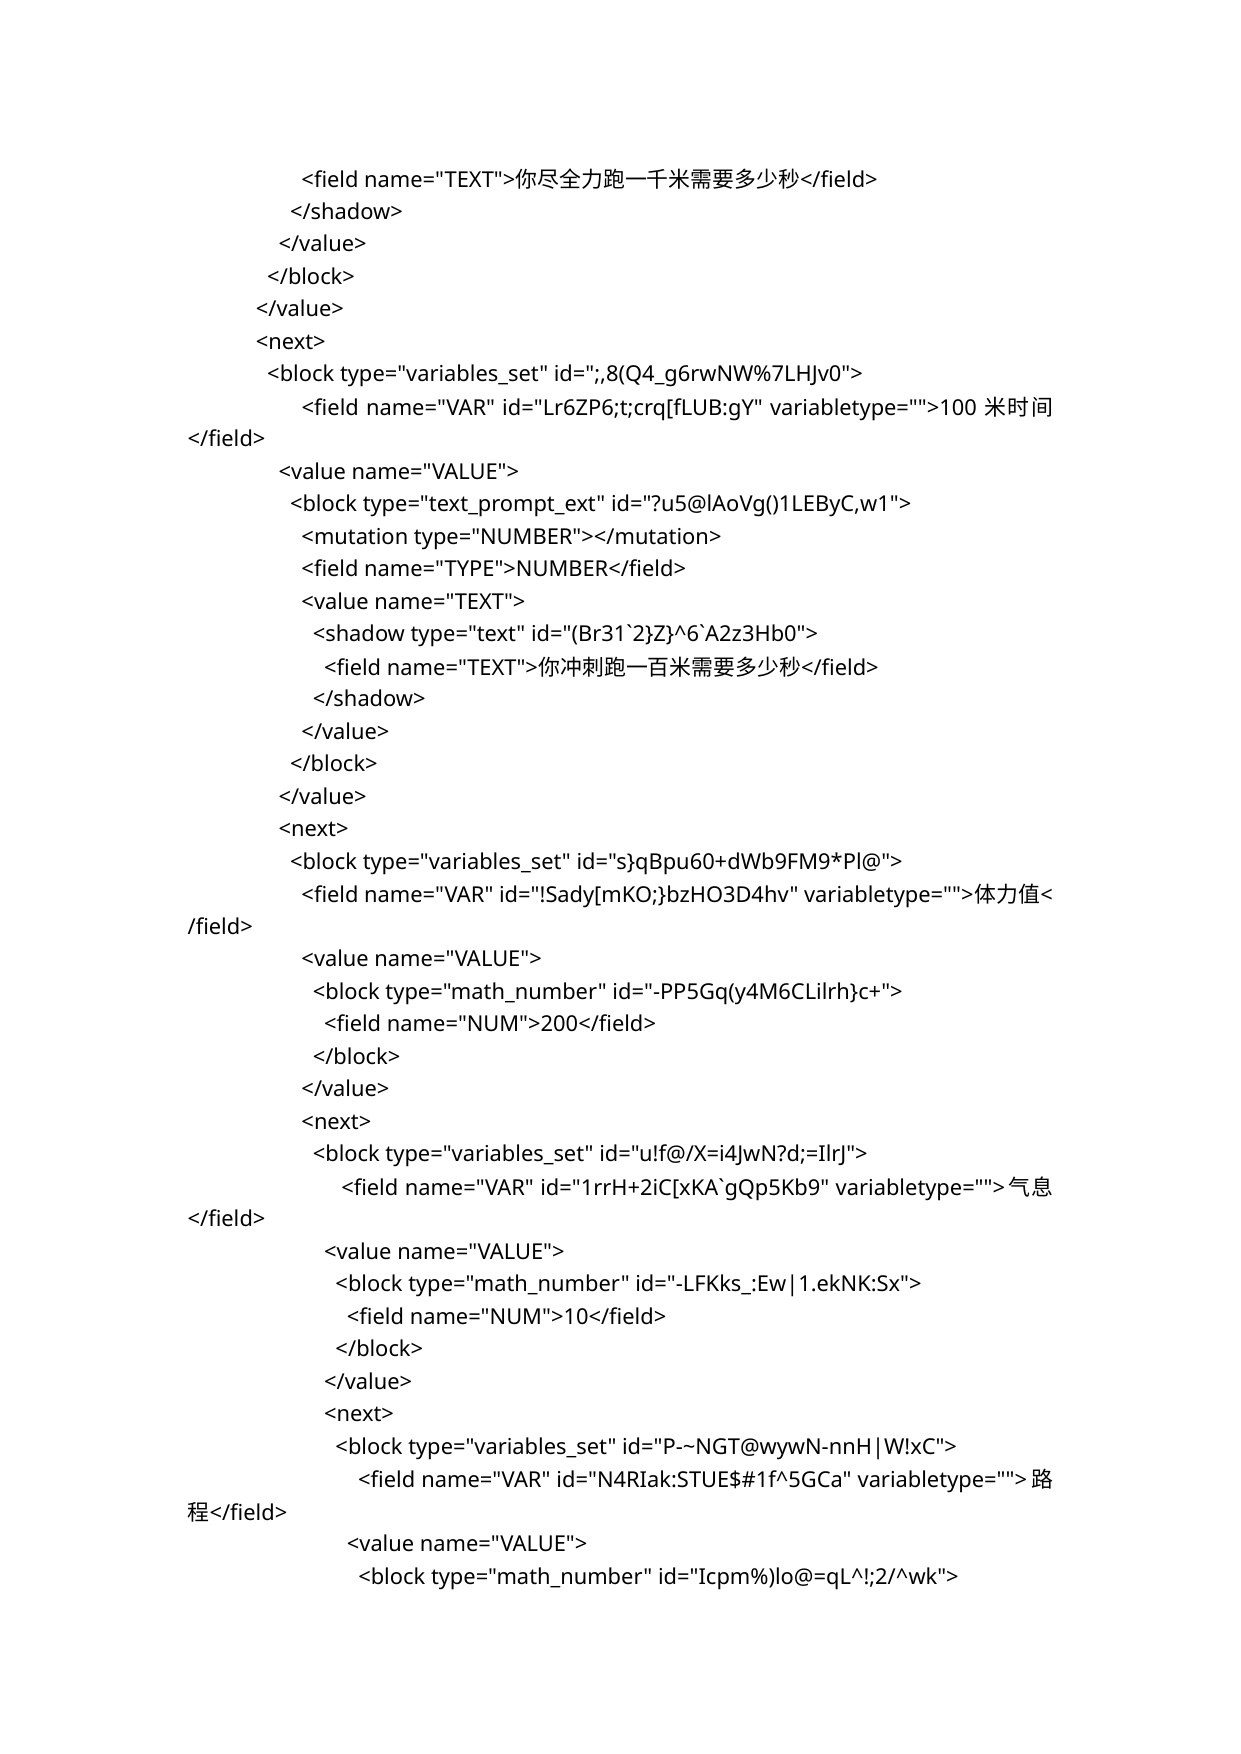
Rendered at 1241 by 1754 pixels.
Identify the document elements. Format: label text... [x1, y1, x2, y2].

text </value> [187, 292, 1053, 324]
text </value> [187, 1072, 1053, 1104]
text <value name="VALUE"> [187, 1234, 1053, 1267]
text <field name="VAR" id="!Sady[mKO;}bzHO3D4hv" variabletype="">体力值</field> [187, 877, 1053, 942]
text <field name="VAR" id="N4RIak:STUE$#1f^5GCa" variabletype="">路程</field> [187, 1462, 1053, 1527]
text </value> [187, 227, 1053, 259]
text </value> [187, 779, 1053, 812]
text <shadow type="text" id="(Br31`2}Z}^6`A2z3Hb0"> [187, 617, 1053, 649]
text </block> [187, 1039, 1053, 1072]
text <next> [187, 324, 1053, 357]
text <block type="variables_set" id="u!f@/X=i4JwN?d;=IlrJ"> [187, 1137, 1053, 1169]
text <block type="math_number" id="-LFKks_:Ew|1.ekNK:Sx"> [187, 1267, 1053, 1299]
text <field name="NUM">200</field> [187, 1007, 1053, 1039]
text <block type="variables_set" id=";,8(Q4_g6rwNW%7LHJv0"> [187, 357, 1053, 389]
text <next> [187, 812, 1053, 844]
text <mutation type="NUMBER"></mutation> [187, 519, 1053, 552]
text <field name="TYPE">NUMBER</field> [187, 552, 1053, 584]
text </block> [187, 259, 1053, 292]
text <value name="VALUE"> [187, 1527, 1053, 1559]
text <block type="text_prompt_ext" id="?u5@lAoVg()1LEByC,w1"> [187, 487, 1053, 519]
text <field name="VAR" id="Lr6ZP6;t;crq[fLUB:gY" variabletype="">100米时间</field> [187, 389, 1053, 454]
text <field name="TEXT">你尽全力跑一千米需要多少秒</field> [187, 162, 1053, 194]
text </shadow> [187, 682, 1053, 714]
text </block> [187, 747, 1053, 779]
text </value> [187, 1364, 1053, 1397]
text <value name="VALUE"> [187, 454, 1053, 487]
text </value> [187, 714, 1053, 747]
text <next> [187, 1104, 1053, 1137]
text <block type="variables_set" id="P-~NGT@wywN-nnH|W!xC"> [187, 1429, 1053, 1462]
text <block type="math_number" id="Icpm%)lo@=qL^!;2/^wk"> [187, 1559, 1053, 1592]
text <field name="VAR" id="1rrH+2iC[xKA`gQp5Kb9" variabletype="">气息</field> [187, 1169, 1053, 1234]
text <next> [187, 1397, 1053, 1429]
text </block> [187, 1332, 1053, 1364]
text <block type="variables_set" id="s}qBpu60+dWb9FM9*Pl@"> [187, 844, 1053, 877]
text <block type="math_number" id="-PP5Gq(y4M6CLilrh}c+"> [187, 974, 1053, 1007]
text </shadow> [187, 194, 1053, 227]
text <field name="TEXT">你冲刺跑一百米需要多少秒</field> [187, 649, 1053, 682]
text <value name="TEXT"> [187, 584, 1053, 617]
text <value name="VALUE"> [187, 942, 1053, 974]
text <field name="NUM">10</field> [187, 1299, 1053, 1332]
